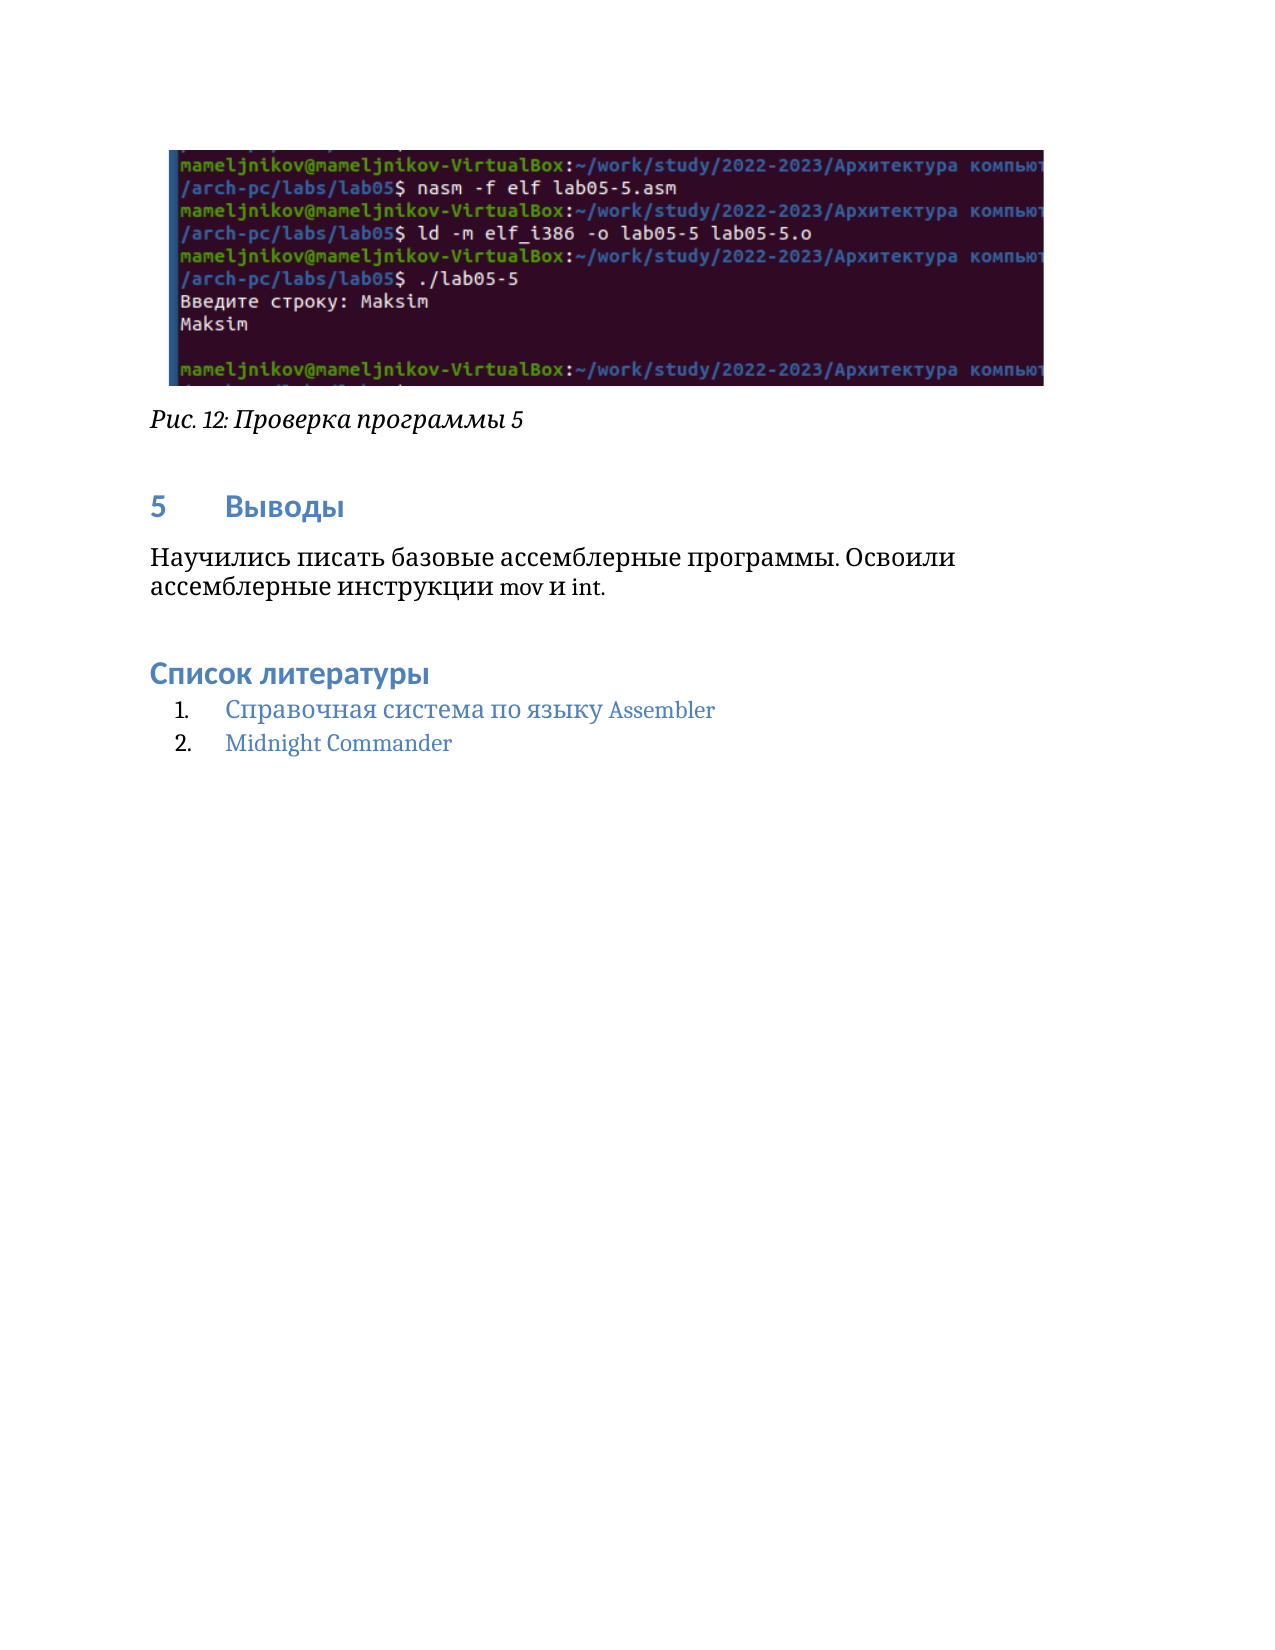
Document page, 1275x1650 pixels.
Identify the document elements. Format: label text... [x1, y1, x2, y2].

list Справочная система по языку Assembler [175, 696, 1125, 725]
picture [168, 150, 1044, 386]
subtitle Список литературы [150, 652, 1125, 693]
text Рис. 12: Проверка программы 5 [150, 406, 1125, 435]
subtitle 5 Выводы [150, 485, 1125, 526]
list Midnight Commander [175, 729, 1125, 758]
text Научились писать базовые ассемблерные программы. Освоили ассемблерные инструкции mov и int. [150, 544, 1125, 602]
